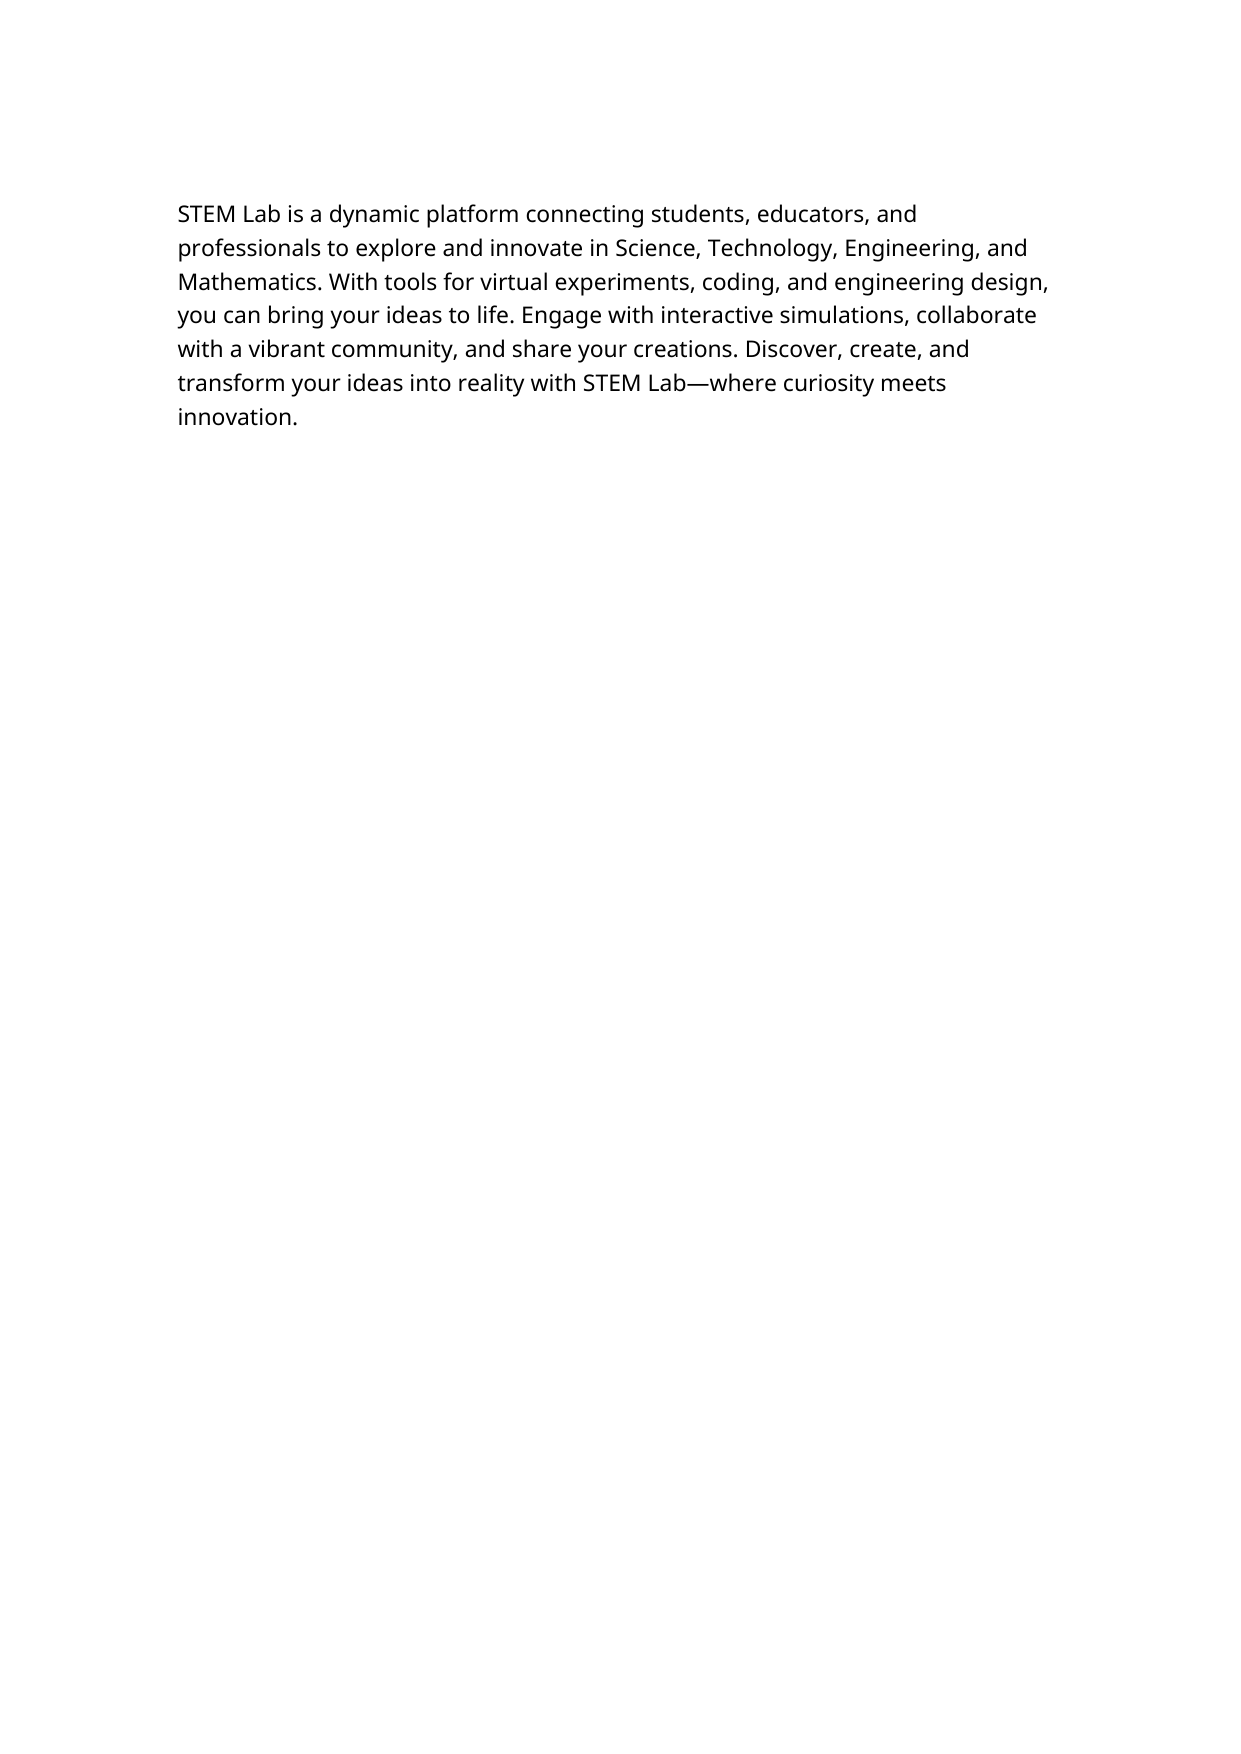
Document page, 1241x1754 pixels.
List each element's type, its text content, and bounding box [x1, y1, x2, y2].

text STEM Lab is a dynamic platform connecting students, educators, and professionals to explore and innovate in Science, Technology, Engineering, and Mathematics. With tools for virtual experiments, coding, and engineering design, you can bring your ideas to life. Engage with interactive simulations, collaborate with a vibrant community, and share your creations. Discover, create, and transform your ideas into reality with STEM Lab—where curiosity meets innovation. [177, 198, 1063, 432]
